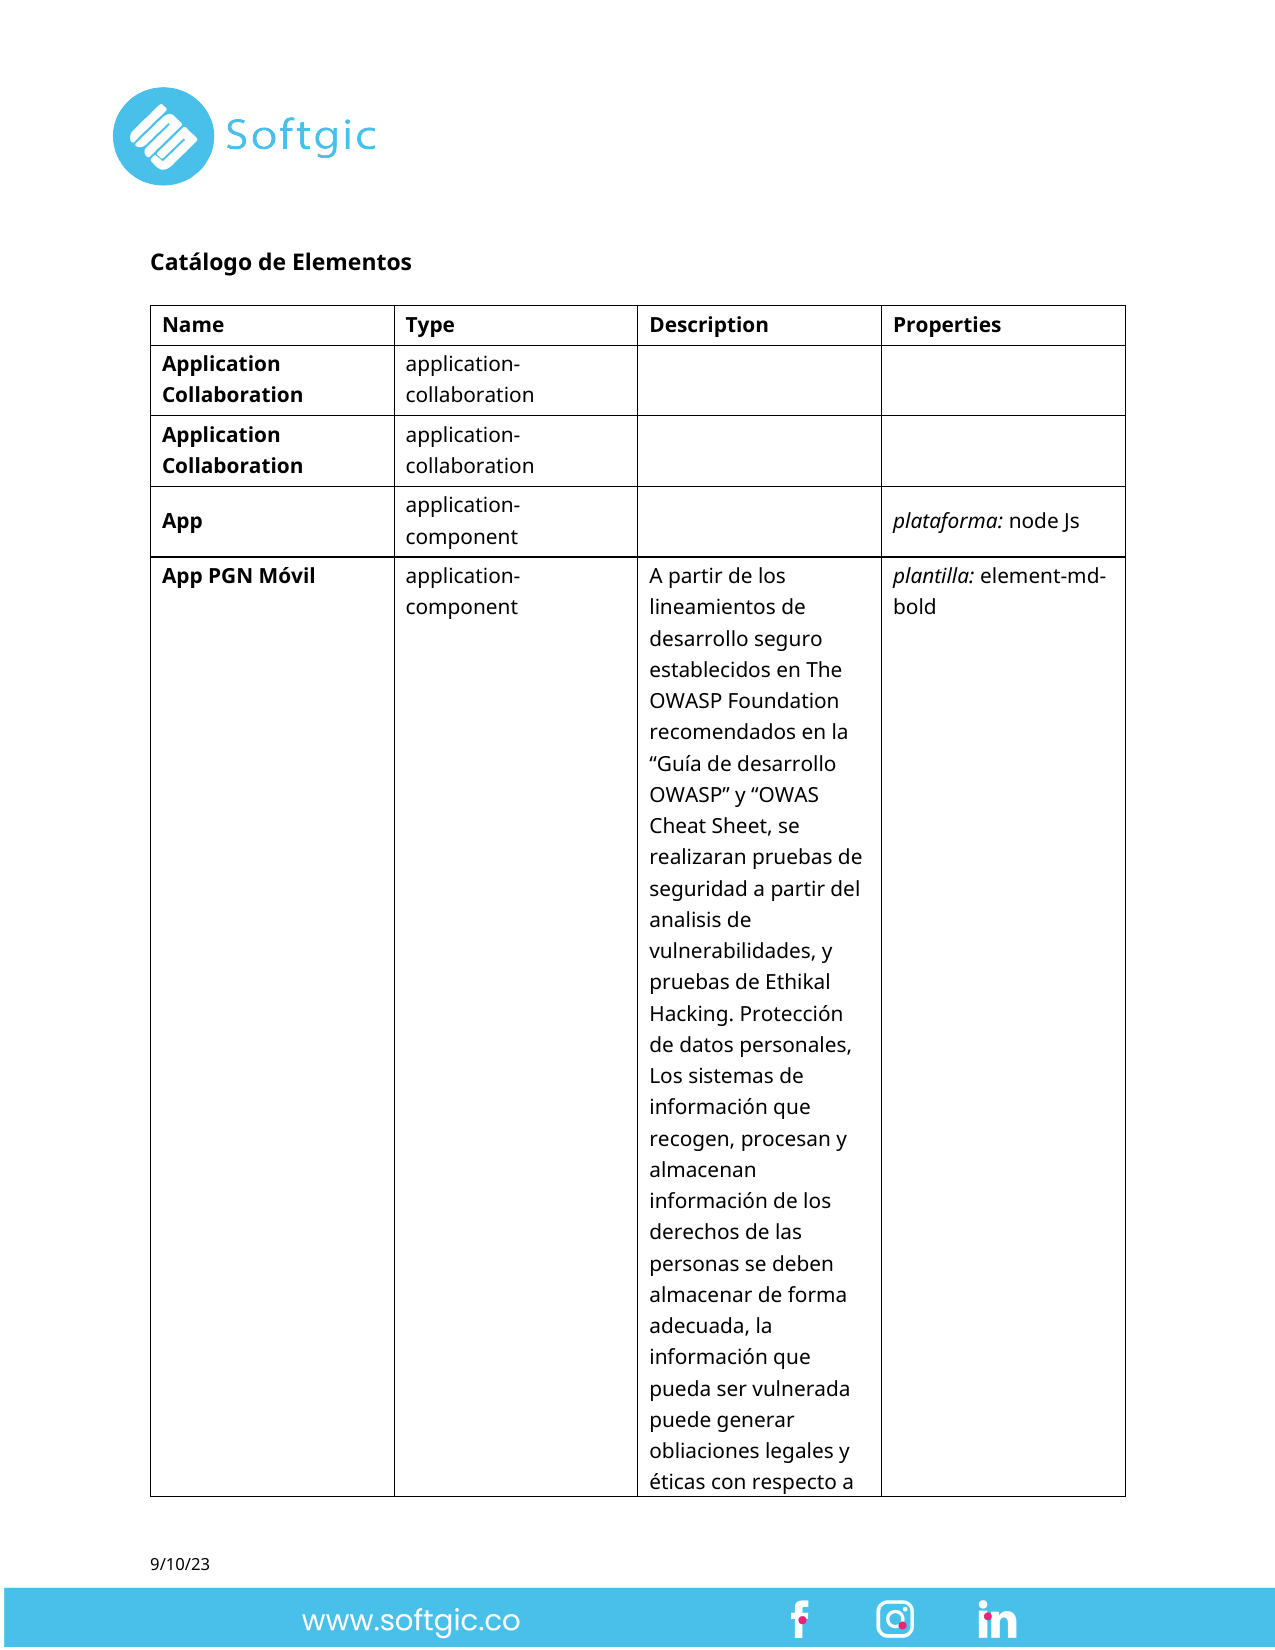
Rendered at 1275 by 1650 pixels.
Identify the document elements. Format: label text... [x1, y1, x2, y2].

picture [4, 0, 1275, 1647]
table_cell application-collaboration [395, 416, 637, 486]
table_cell application-collaboration [395, 346, 637, 415]
table_cell App [151, 487, 394, 556]
table_cell [638, 416, 881, 486]
table_cell application-component [395, 487, 637, 556]
table_cell [882, 416, 1125, 486]
table_header Properties [882, 306, 1125, 344]
table_cell plantilla: element-md-bold [882, 558, 1125, 1496]
table_cell plataforma: node Js [882, 487, 1125, 556]
table_cell Application Collaboration [151, 346, 394, 415]
table_cell [638, 346, 881, 415]
table_cell [638, 487, 881, 556]
table_cell Application Collaboration [151, 416, 394, 486]
subtitle Catálogo de Elementos [150, 246, 1125, 277]
table_header Description [638, 306, 881, 344]
table_cell application-component [395, 558, 637, 1496]
table_header Name [151, 306, 394, 344]
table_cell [638, 558, 881, 1496]
table_header Type [395, 306, 637, 344]
table_cell [882, 346, 1125, 415]
table_cell App PGN Móvil [151, 558, 394, 1496]
